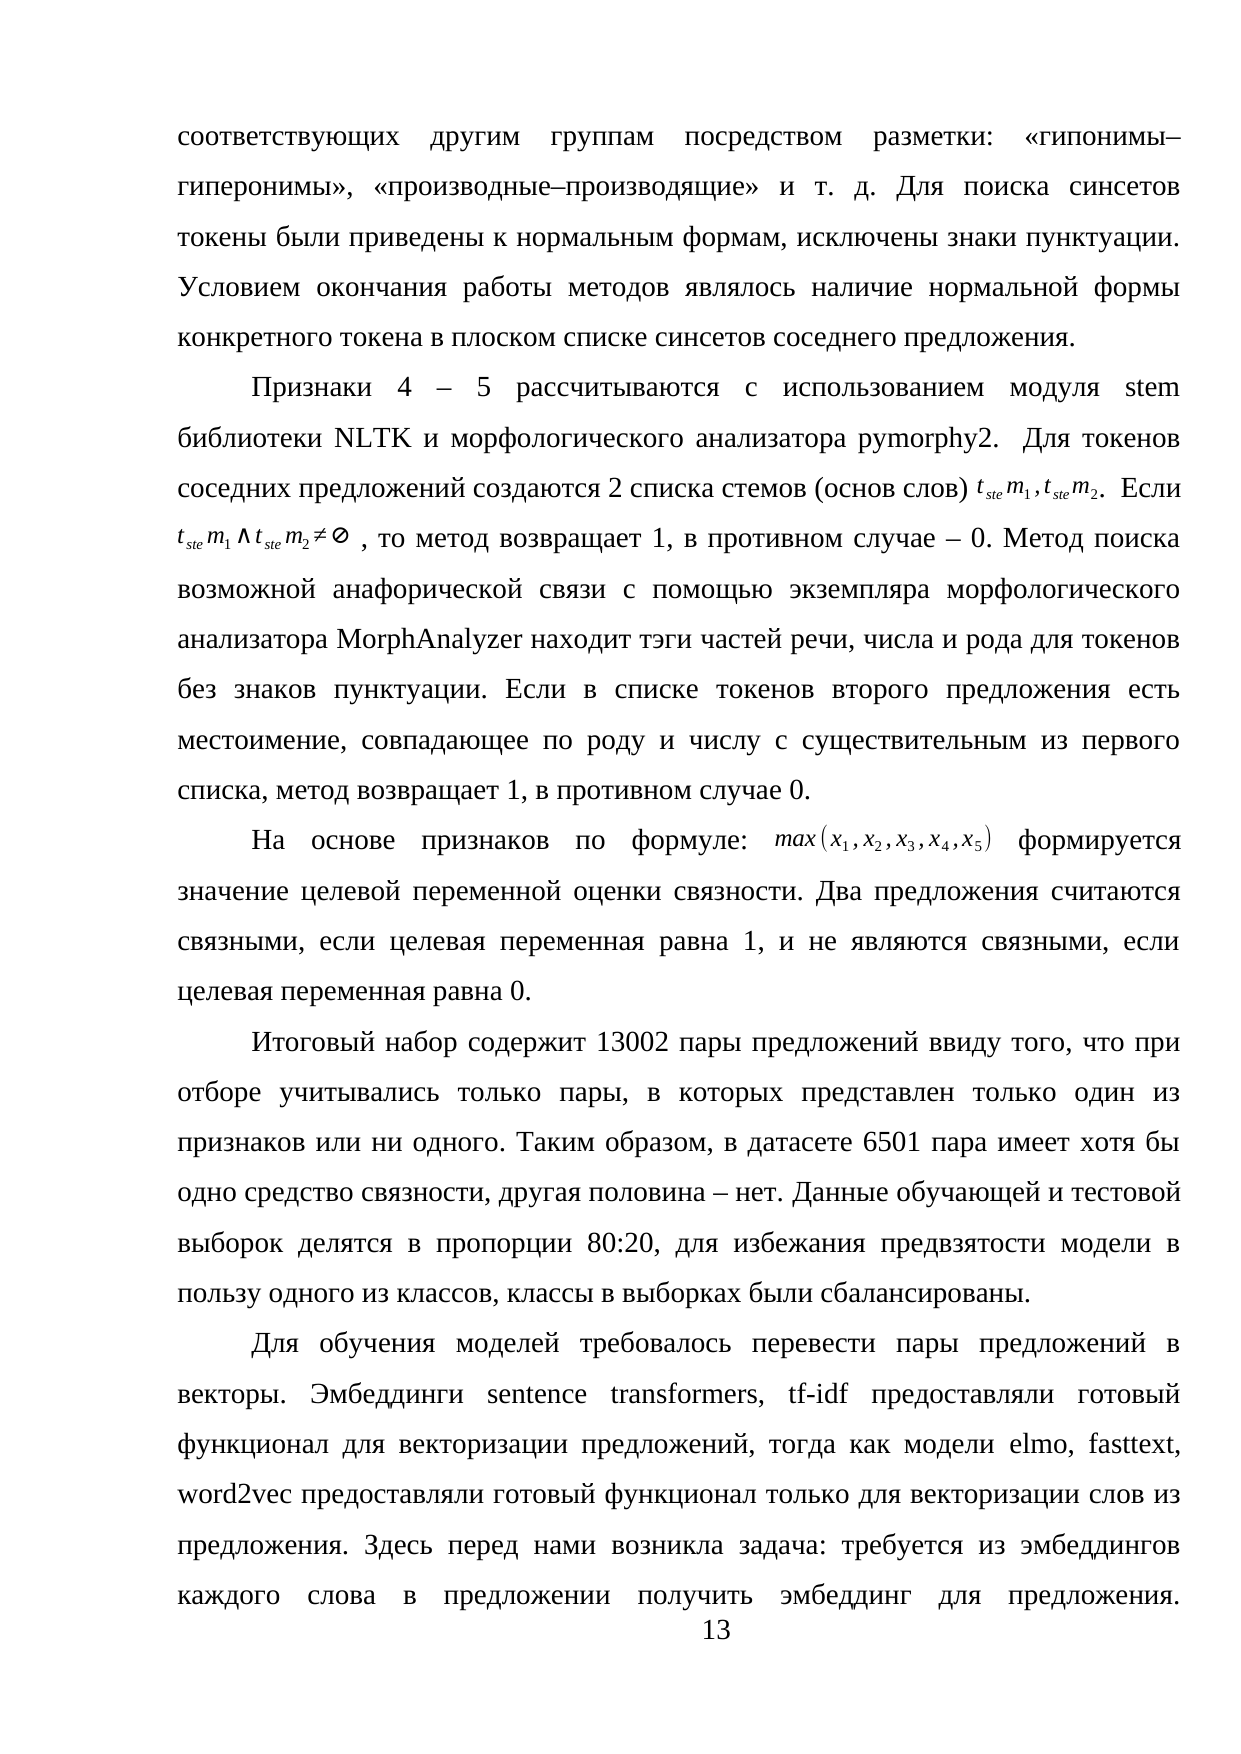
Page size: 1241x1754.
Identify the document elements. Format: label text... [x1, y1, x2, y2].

text Признаки 4 – 5 рассчитываются с использованием модуля stem библиотеки NLTK и морфологического анализатора pymorphy2. Для токенов соседних предложений создаются 2 списка стемов (основ слов) . Если , то метод возвращает 1, в противном случае – 0. Метод поиска возможной анафорической связи с помощью экземпляра морфологического анализатора MorphAnalyzer находит тэги частей речи, числа и рода для токенов без знаков пунктуации. Если в списке токенов второго предложения есть местоимение, совпадающее по роду и числу с существительным из первого списка, метод возвращает 1, в противном случае 0. [177, 369, 1181, 806]
text Итоговый набор содержит 13002 пары предложений ввиду того, что при отборе учитывались только пары, в которых представлен только один из признаков или ни одного. Таким образом, в датасете 6501 пара имеет хотя бы одно средство связности, другая половина – нет. Данные обучающей и тестовой выборок делятся в пропорции 80:20, для избежания предвзятости модели в пользу одного из классов, классы в выборках были сбалансированы. [177, 1024, 1181, 1309]
text На основе признаков по формуле: формируется значение целевой переменной оценки связности. Два предложения считаются связными, если целевая переменная равна 1, и не являются связными, если целевая переменная равна 0. [177, 822, 1181, 1007]
